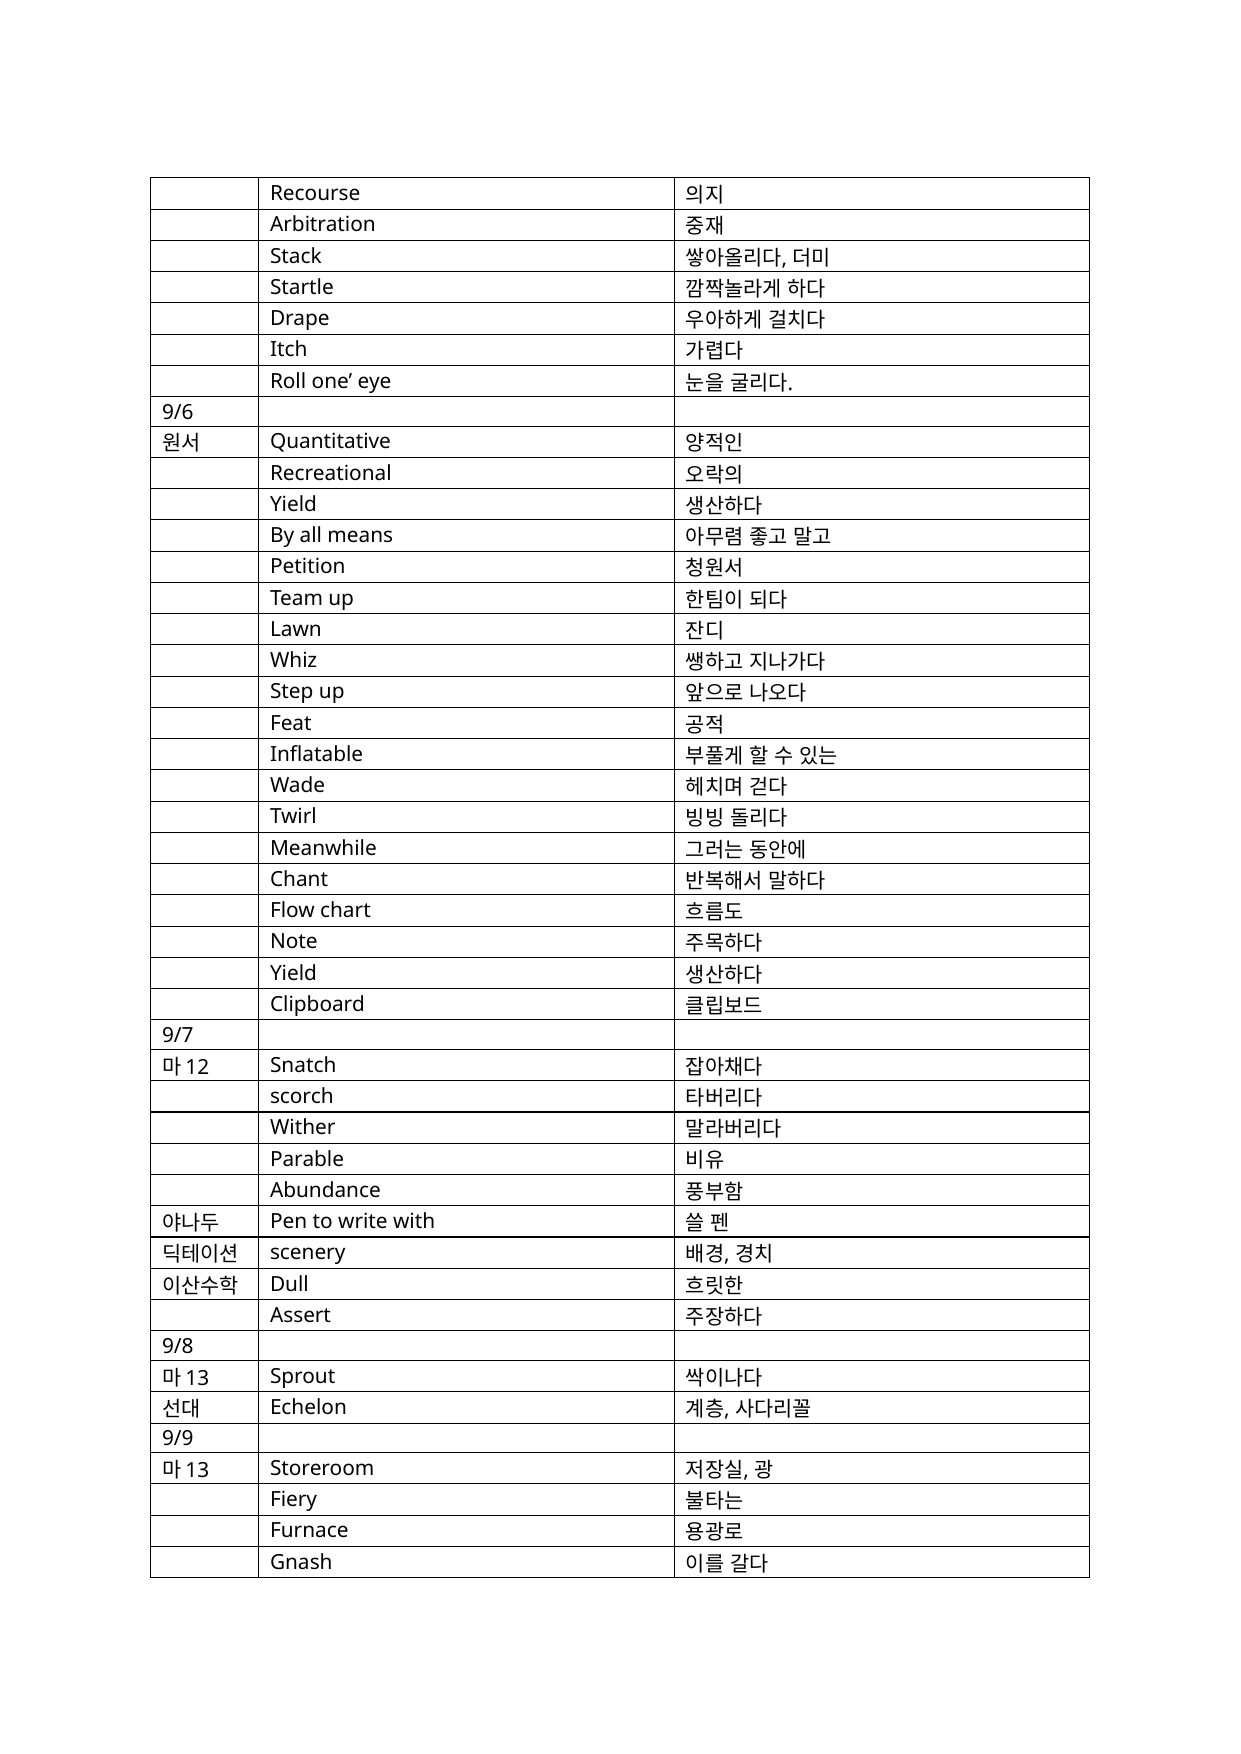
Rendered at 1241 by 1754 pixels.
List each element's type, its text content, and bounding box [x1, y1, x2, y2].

table_cell Startle [259, 272, 674, 302]
table_cell [675, 1424, 1089, 1452]
table_cell [259, 1424, 674, 1452]
table_cell 불타는 [675, 1484, 1089, 1514]
table_cell [151, 895, 258, 926]
table_cell 9/9 [151, 1424, 258, 1452]
table_cell Clipboard [259, 989, 674, 1019]
table_cell By all means [259, 520, 674, 551]
table_cell [151, 1300, 258, 1330]
table_cell [151, 1516, 258, 1546]
table_cell Sprout [259, 1361, 674, 1391]
table_cell 이산수학 [151, 1269, 258, 1299]
table_cell 빙빙 돌리다 [675, 802, 1089, 832]
table_cell [259, 1331, 674, 1360]
table_cell [151, 241, 258, 271]
table_cell [151, 272, 258, 302]
table_cell Parable [259, 1144, 674, 1174]
table_cell Recourse [259, 178, 674, 208]
table_cell 그러는 동안에 [675, 833, 1089, 863]
table_cell [151, 489, 258, 519]
table_cell [151, 458, 258, 488]
table_cell [151, 583, 258, 613]
table_cell [151, 833, 258, 863]
table_cell 의지 [675, 178, 1089, 208]
table_cell [151, 802, 258, 832]
table_cell [151, 614, 258, 644]
table_cell scorch [259, 1081, 674, 1111]
table_cell 싹이나다 [675, 1361, 1089, 1391]
table_cell 흐릿한 [675, 1269, 1089, 1299]
table_cell 양적인 [675, 427, 1089, 457]
table_cell 우아하게 걸치다 [675, 303, 1089, 333]
table_cell [151, 178, 258, 208]
table_cell Snatch [259, 1050, 674, 1080]
table_cell 마13 [151, 1361, 258, 1391]
table_cell Quantitative [259, 427, 674, 457]
table_cell 오락의 [675, 458, 1089, 488]
table_cell 흐름도 [675, 895, 1089, 926]
table_cell 야나두 [151, 1206, 258, 1236]
table_cell Storeroom [259, 1453, 674, 1483]
table_cell 아무렴 좋고 말고 [675, 520, 1089, 551]
table_cell 앞으로 나오다 [675, 677, 1089, 707]
table_cell [151, 210, 258, 240]
table_cell Yield [259, 489, 674, 519]
table_cell [151, 335, 258, 365]
table_cell Roll one’ eye [259, 366, 674, 396]
table_cell Meanwhile [259, 833, 674, 863]
table_cell Dull [259, 1269, 674, 1299]
table_cell [675, 1020, 1089, 1049]
table_cell 깜짝놀라게 하다 [675, 272, 1089, 302]
table_cell 부풀게 할 수 있는 [675, 739, 1089, 769]
table_cell 가렵다 [675, 335, 1089, 365]
table_cell [151, 864, 258, 894]
table_cell Echelon [259, 1392, 674, 1422]
table_cell Twirl [259, 802, 674, 832]
table_cell [675, 1331, 1089, 1360]
table_cell [151, 1144, 258, 1174]
table_cell Gnash [259, 1547, 674, 1577]
table_cell 생산하다 [675, 489, 1089, 519]
table_cell 9/7 [151, 1020, 258, 1049]
table_cell [151, 1081, 258, 1111]
table_cell 한팀이 되다 [675, 583, 1089, 613]
table_cell 9/8 [151, 1331, 258, 1360]
table_cell 잔디 [675, 614, 1089, 644]
table_cell 이를 갈다 [675, 1547, 1089, 1577]
table_cell 저장실, 광 [675, 1453, 1089, 1483]
table_cell Flow chart [259, 895, 674, 926]
table_cell [259, 1020, 674, 1049]
table_cell 청원서 [675, 552, 1089, 582]
table_cell Pen to write with [259, 1206, 674, 1236]
table_cell 풍부함 [675, 1175, 1089, 1205]
table_cell [151, 1484, 258, 1514]
table_cell [151, 739, 258, 769]
table_cell Petition [259, 552, 674, 582]
table_cell Abundance [259, 1175, 674, 1205]
table_cell 생산하다 [675, 958, 1089, 988]
table_cell 중재 [675, 210, 1089, 240]
table_cell 쓸 펜 [675, 1206, 1089, 1236]
table_cell 용광로 [675, 1516, 1089, 1546]
table_cell [151, 1113, 258, 1143]
table_cell 주목하다 [675, 927, 1089, 957]
table_cell Whiz [259, 645, 674, 676]
table_cell [151, 1547, 258, 1577]
table_cell 주장하다 [675, 1300, 1089, 1330]
table_cell 계층, 사다리꼴 [675, 1392, 1089, 1422]
table_cell 원서 [151, 427, 258, 457]
table_cell Feat [259, 708, 674, 738]
table_cell [675, 397, 1089, 426]
table_cell 선대 [151, 1392, 258, 1422]
table_cell Inflatable [259, 739, 674, 769]
table_cell 눈을 굴리다. [675, 366, 1089, 396]
table_cell [151, 303, 258, 333]
table_cell Itch [259, 335, 674, 365]
table_cell [151, 708, 258, 738]
table_cell [151, 958, 258, 988]
table_cell 쌓아올리다, 더미 [675, 241, 1089, 271]
table_cell Chant [259, 864, 674, 894]
table_cell [151, 1175, 258, 1205]
table_cell 타버리다 [675, 1081, 1089, 1111]
table_cell Arbitration [259, 210, 674, 240]
table_cell Drape [259, 303, 674, 333]
table_cell 마13 [151, 1453, 258, 1483]
table_cell 잡아채다 [675, 1050, 1089, 1080]
table_cell Stack [259, 241, 674, 271]
table_cell 배경, 경치 [675, 1238, 1089, 1268]
table_cell 클립보드 [675, 989, 1089, 1019]
table_cell [259, 397, 674, 426]
table_cell Assert [259, 1300, 674, 1330]
table_cell Note [259, 927, 674, 957]
table_cell [151, 770, 258, 801]
table_cell [151, 989, 258, 1019]
table_cell [151, 520, 258, 551]
table_cell Step up [259, 677, 674, 707]
table_cell Furnace [259, 1516, 674, 1546]
table_cell 공적 [675, 708, 1089, 738]
table_cell 비유 [675, 1144, 1089, 1174]
table_cell 말라버리다 [675, 1113, 1089, 1143]
table_cell scenery [259, 1238, 674, 1268]
table_cell [151, 366, 258, 396]
table_cell [151, 552, 258, 582]
table_cell Wither [259, 1113, 674, 1143]
table_cell [151, 677, 258, 707]
table_cell 쌩하고 지나가다 [675, 645, 1089, 676]
table_cell Team up [259, 583, 674, 613]
table_cell 딕테이션 [151, 1238, 258, 1268]
table_cell 헤치며 걷다 [675, 770, 1089, 801]
table_cell Fiery [259, 1484, 674, 1514]
table_cell Lawn [259, 614, 674, 644]
table_cell [151, 645, 258, 676]
table_cell Wade [259, 770, 674, 801]
table_cell Recreational [259, 458, 674, 488]
table_cell 반복해서 말하다 [675, 864, 1089, 894]
table_cell 마12 [151, 1050, 258, 1080]
table_cell Yield [259, 958, 674, 988]
table_cell 9/6 [151, 397, 258, 426]
table_cell [151, 927, 258, 957]
